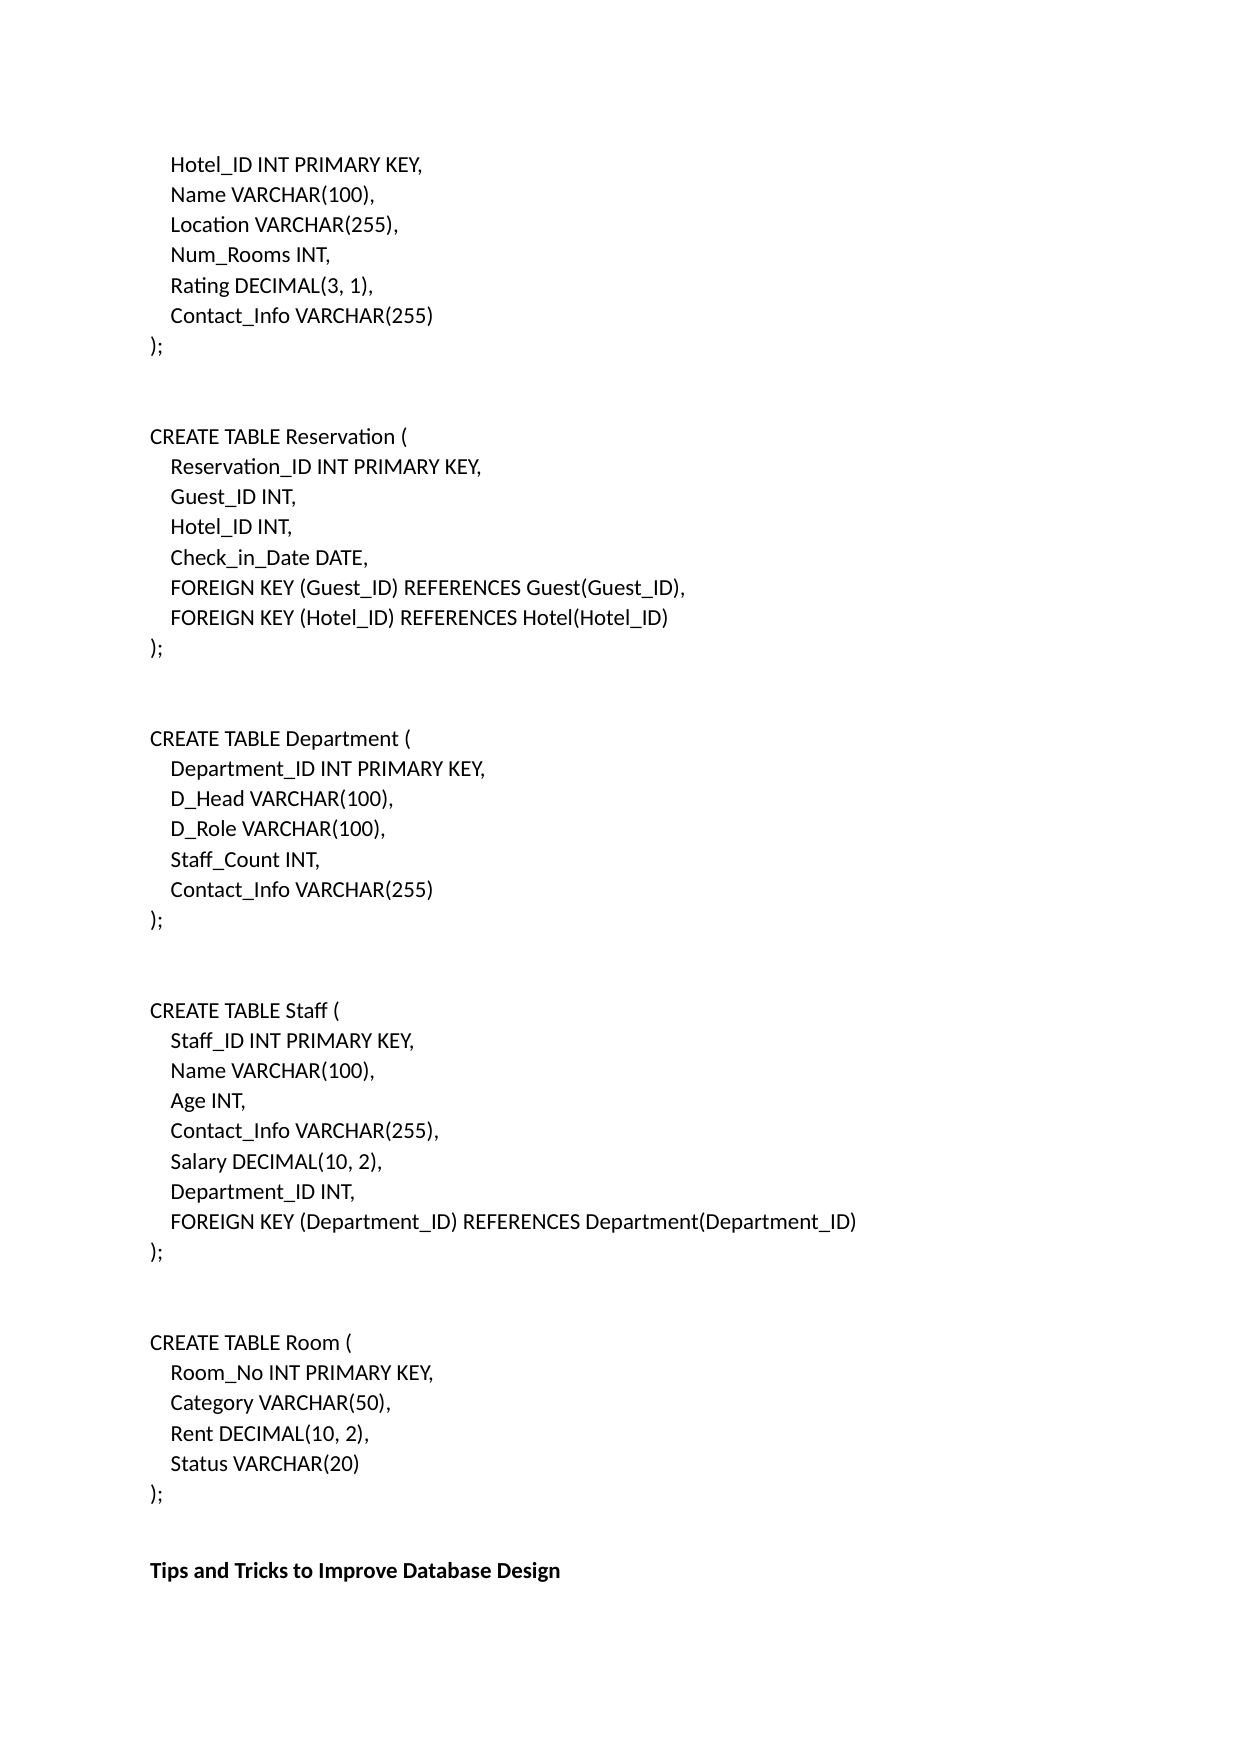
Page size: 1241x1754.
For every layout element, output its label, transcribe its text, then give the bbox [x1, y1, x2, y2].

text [150, 150, 1090, 1537]
text Tips and Tricks to Improve Database Design [150, 1556, 1090, 1584]
